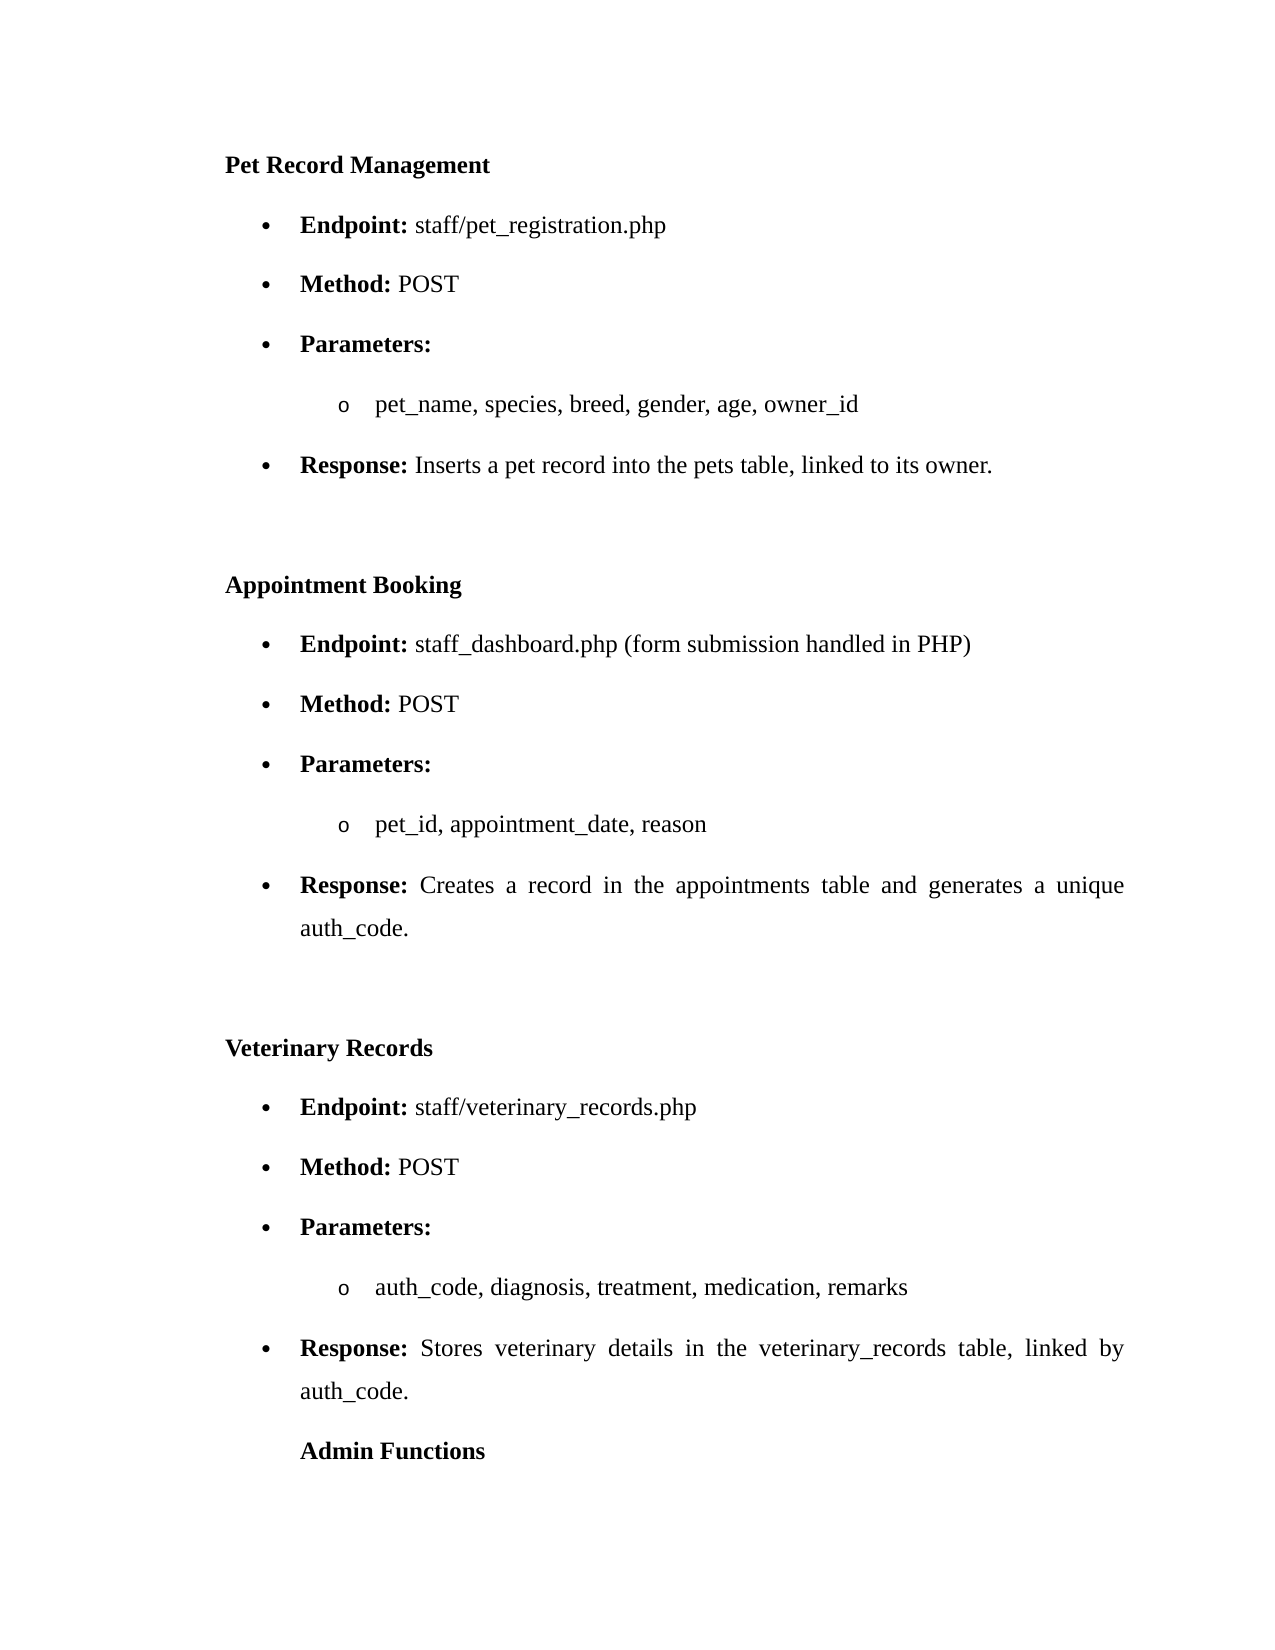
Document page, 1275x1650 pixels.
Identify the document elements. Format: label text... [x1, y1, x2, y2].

list Method: POST [262, 689, 1125, 718]
list Endpoint: staff_dashboard.php (form submission handled in PHP) [262, 629, 1125, 658]
text Veterinary Records [225, 1033, 1125, 1061]
list Parameters: [262, 329, 1125, 358]
list pet_name, species, breed, gender, age, owner_id [337, 389, 1125, 419]
text Admin Functions [225, 1436, 1125, 1464]
list Parameters: [262, 1212, 1125, 1241]
list Response: Creates a record in the appointments table and generates a unique auth_code. [262, 870, 1125, 942]
list Endpoint: staff/pet_registration.php [262, 210, 1125, 238]
list Response: Stores veterinary details in the veterinary_records table, linked by auth_code. [262, 1333, 1125, 1405]
list Parameters: [262, 749, 1125, 778]
text Pet Record Management [225, 150, 1125, 179]
list Endpoint: staff/veterinary_records.php [262, 1092, 1125, 1121]
list Method: POST [262, 1152, 1125, 1181]
list pet_id, appointment_date, reason [337, 809, 1125, 838]
list Response: Inserts a pet record into the pets table, linked to its owner. [262, 450, 1125, 479]
text Appointment Booking [225, 570, 1125, 598]
list Method: POST [262, 269, 1125, 298]
list auth_code, diagnosis, treatment, medication, remarks [337, 1272, 1125, 1301]
